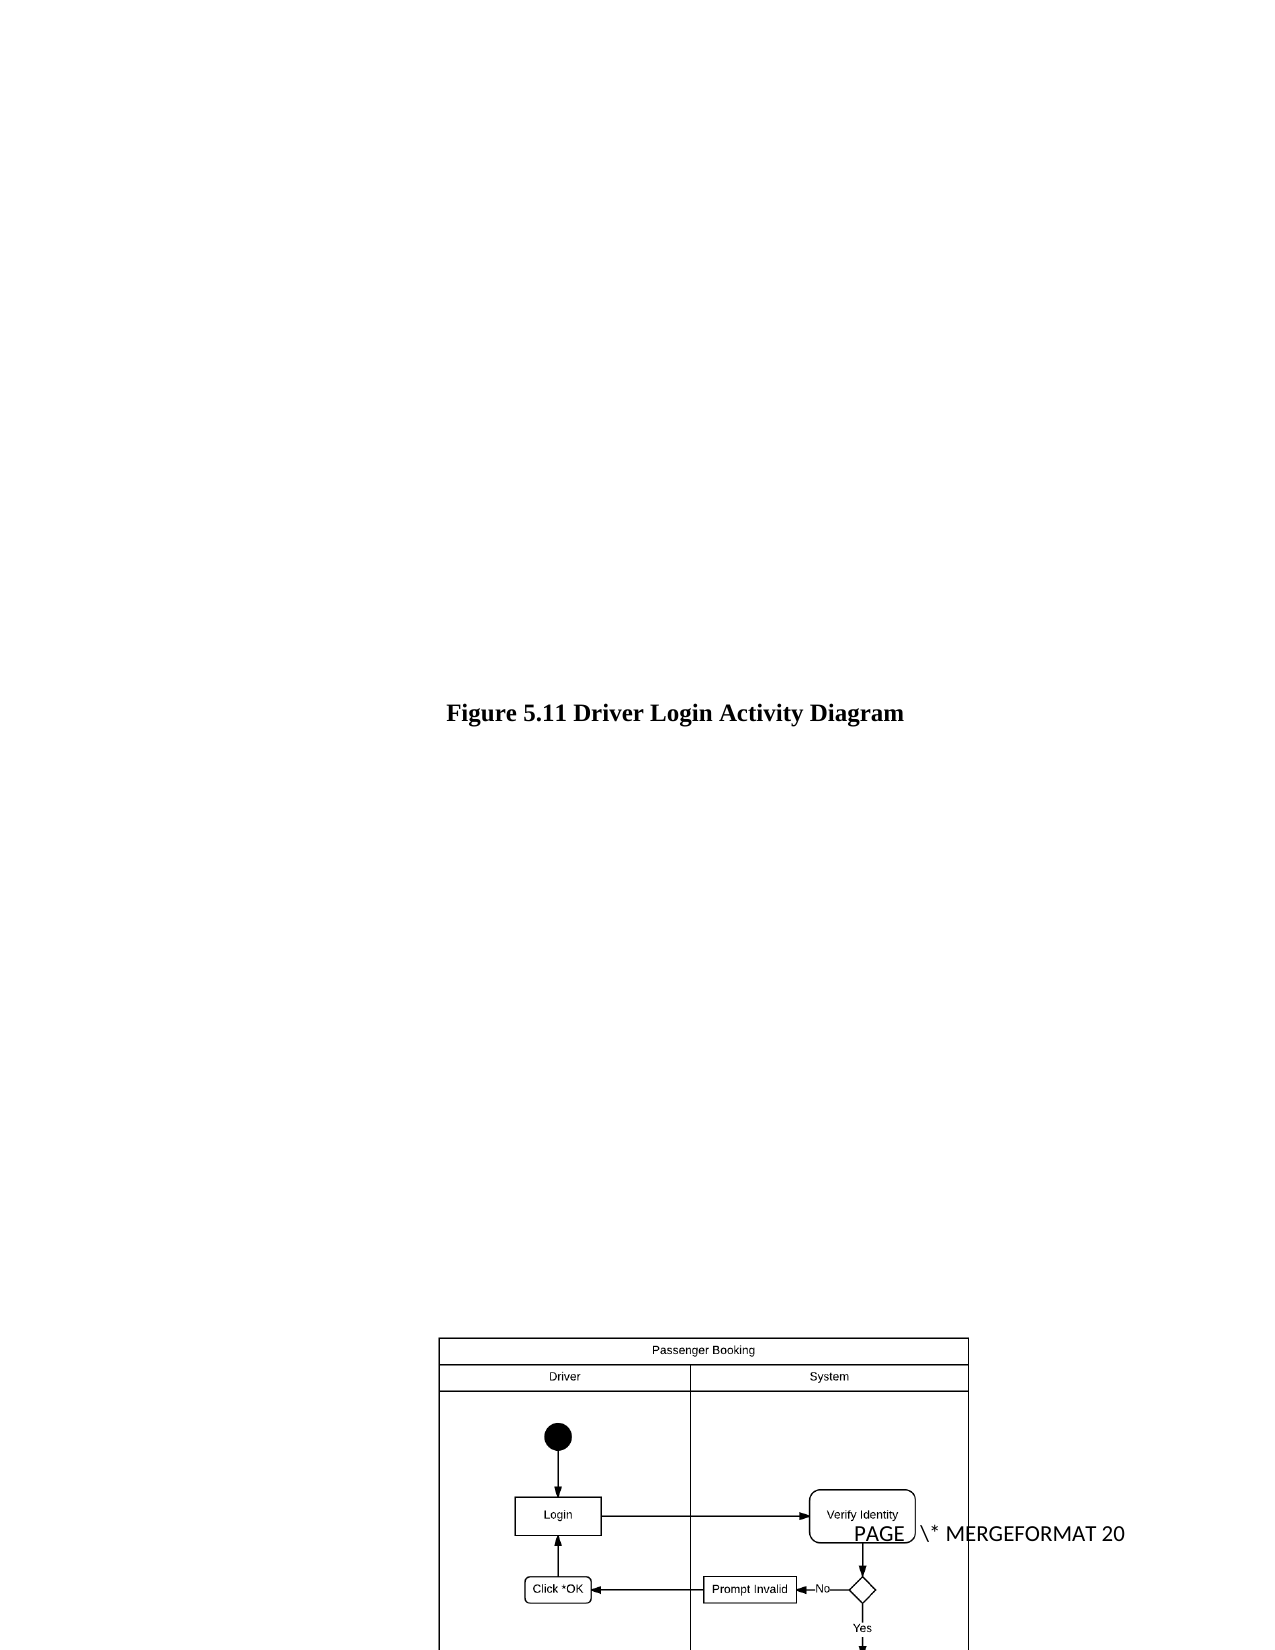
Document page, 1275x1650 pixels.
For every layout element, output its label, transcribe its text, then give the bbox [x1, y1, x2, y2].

picture [376, 1325, 1275, 1650]
text Figure 5.11 Driver Login Activity Diagram [225, 698, 1125, 727]
